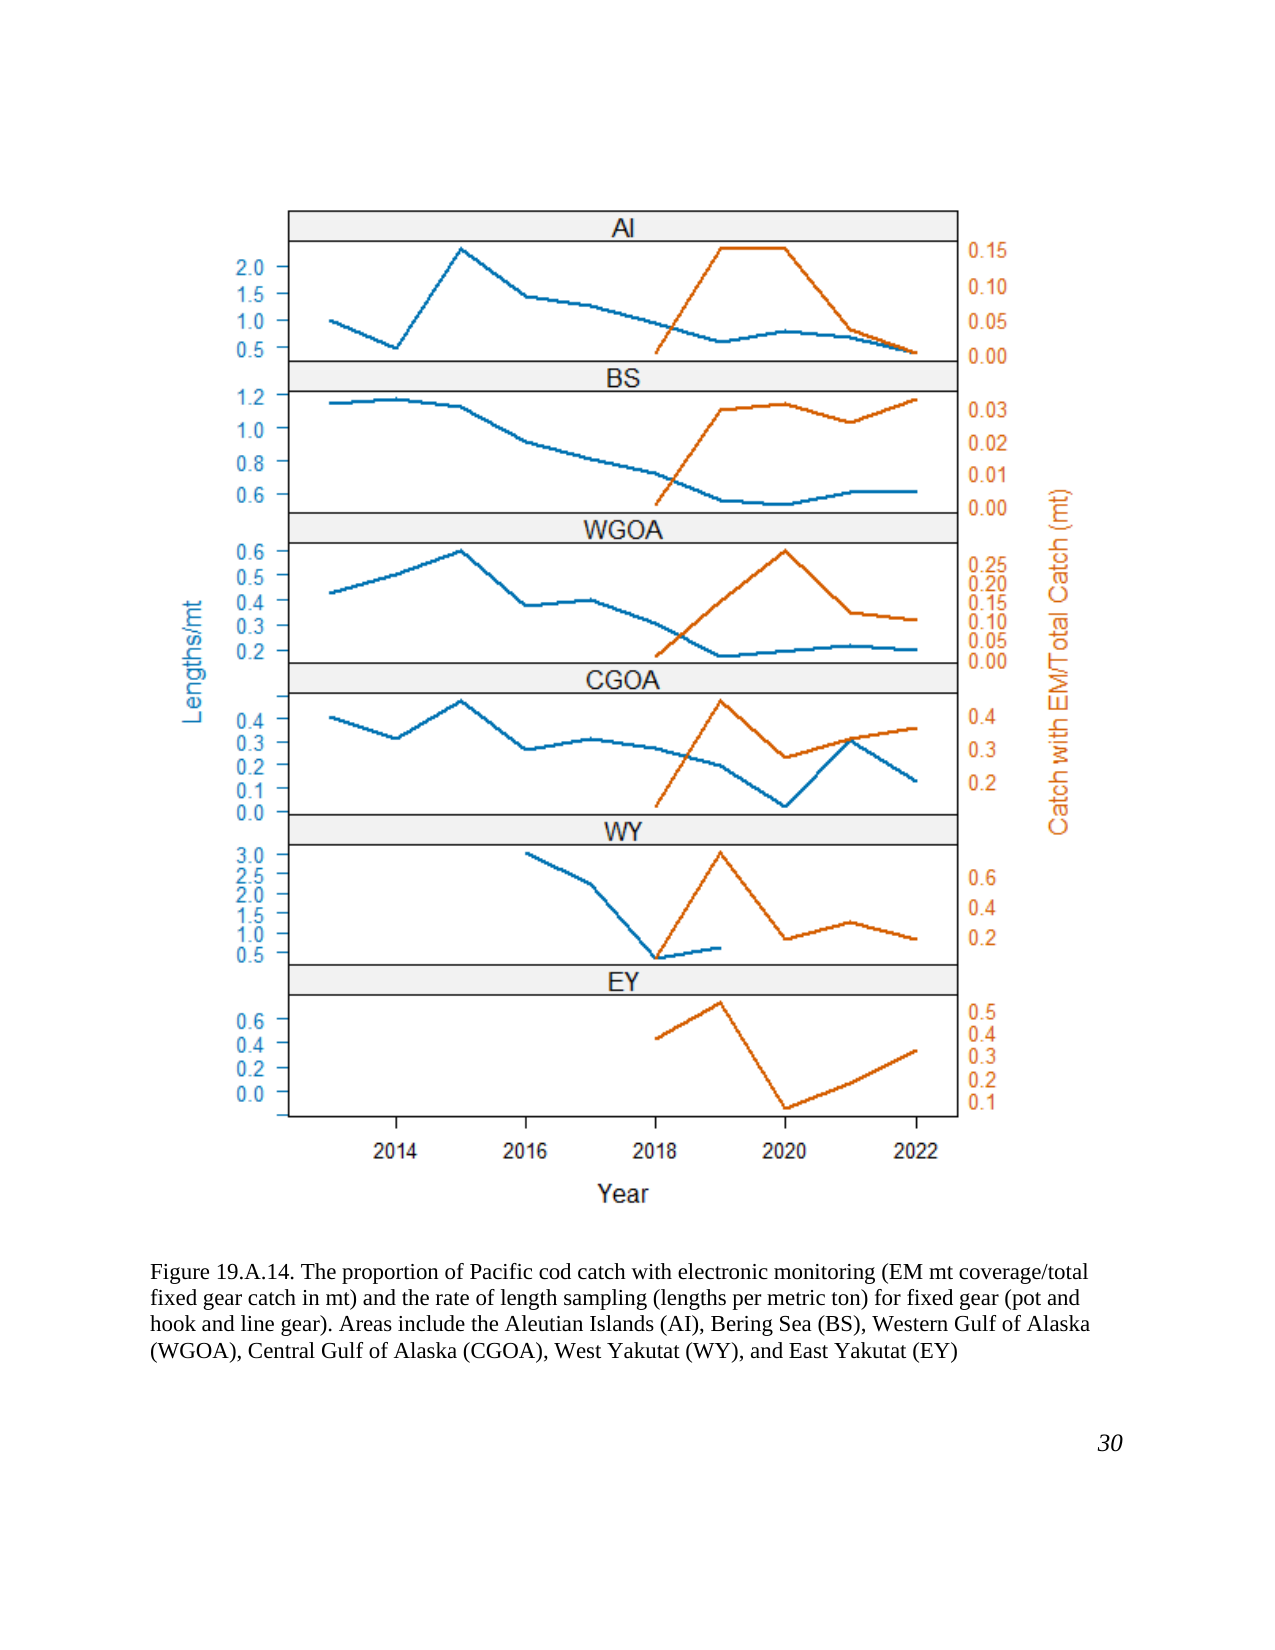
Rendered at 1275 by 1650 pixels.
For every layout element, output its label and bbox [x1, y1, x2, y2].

picture [168, 150, 1079, 1241]
